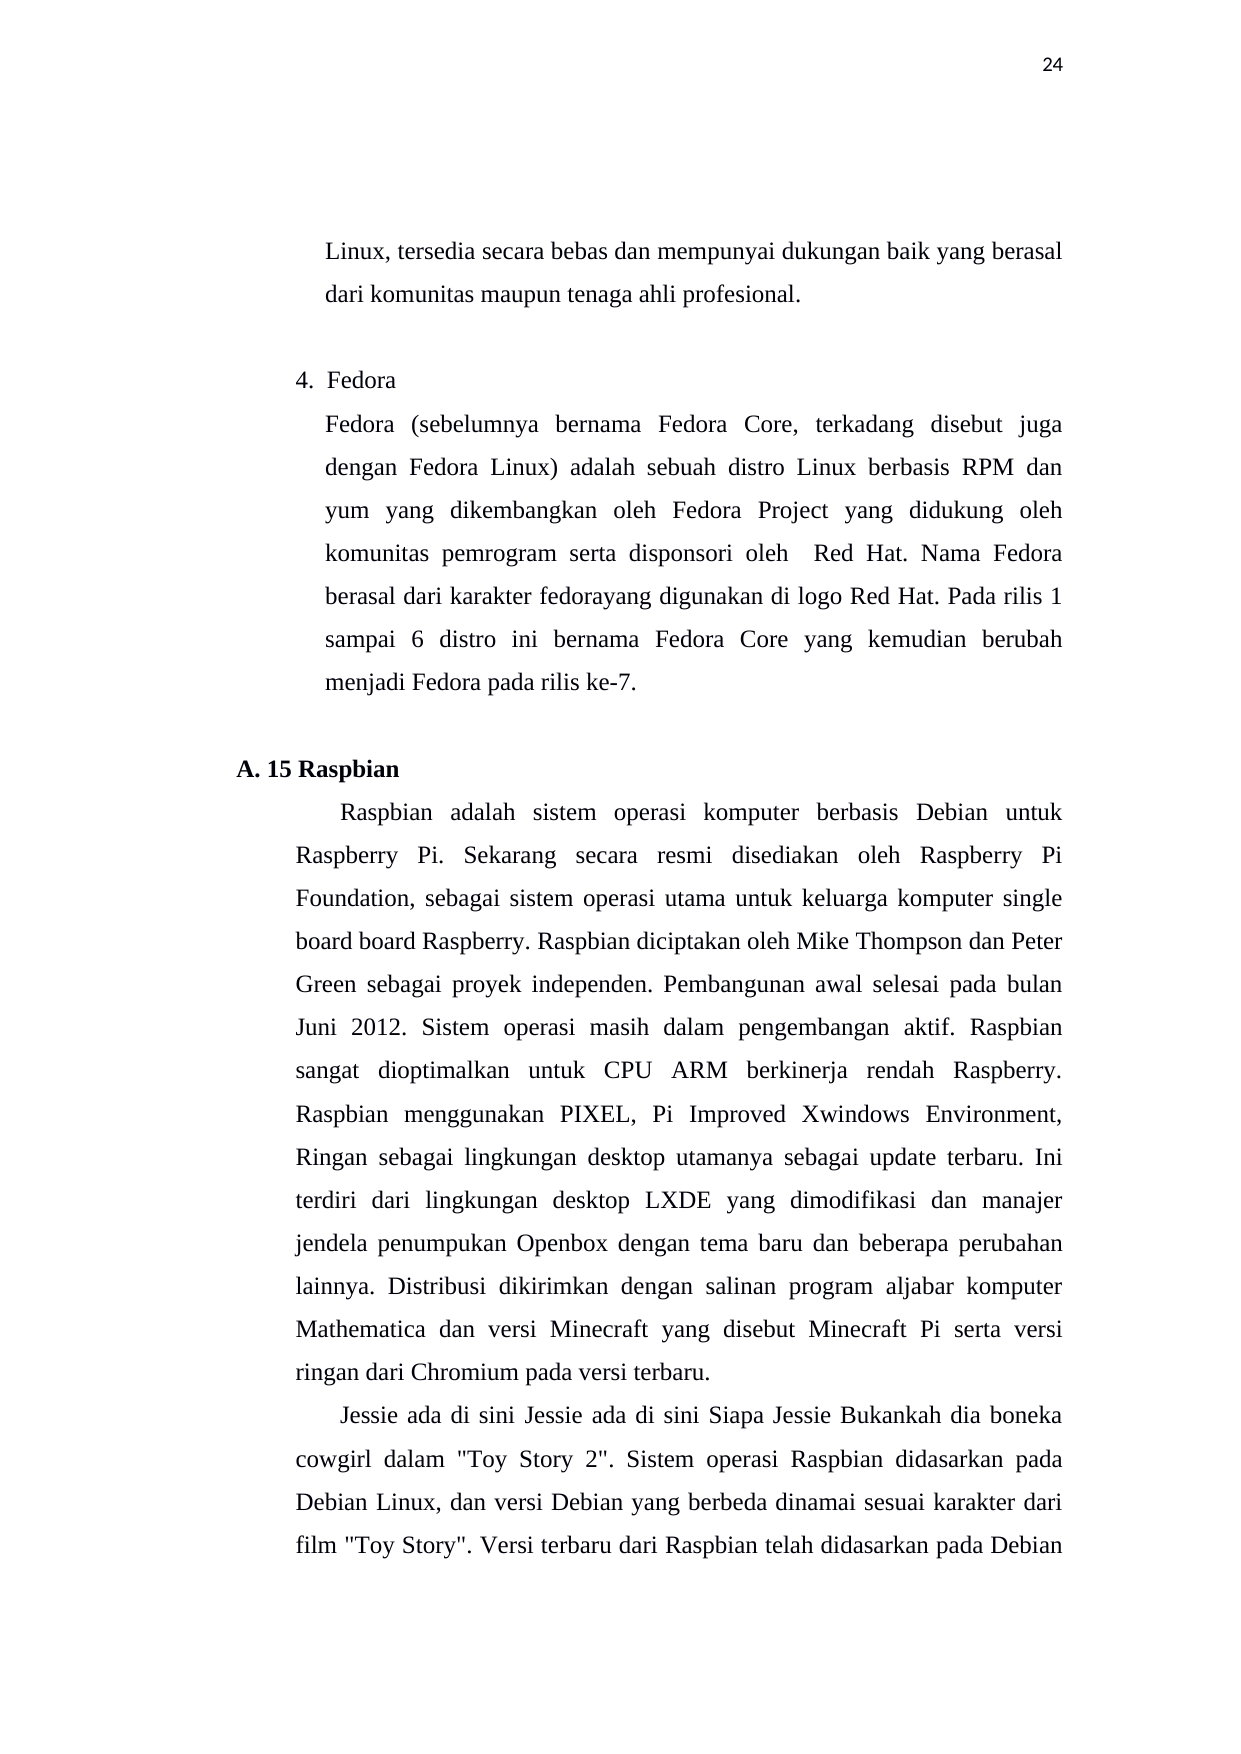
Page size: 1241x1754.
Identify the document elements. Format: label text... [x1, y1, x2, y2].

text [325, 236, 1063, 308]
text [295, 1401, 1063, 1559]
text 4. Fedora [295, 366, 1063, 394]
text Raspbian adalah sistem operasi komputer berbasis Debian untuk Raspberry Pi. Sekarang secara resmi disediakan oleh Raspberry Pi Foundation, sebagai sistem operasi utama untuk keluarga komputer single board board Raspberry. Raspbian diciptakan oleh Mike Thompson dan Peter Green sebagai proyek independen. Pembangunan awal selesai pada bulan Juni 2012. Sistem operasi masih dalam pengembangan aktif. Raspbian sangat dioptimalkan untuk CPU ARM berkinerja rendah Raspberry. Raspbian menggunakan PIXEL, Pi Improved Xwindows Environment, Ringan sebagai lingkungan desktop utamanya sebagai update terbaru. Ini terdiri dari lingkungan desktop LXDE yang dimodifikasi dan manajer jendela penumpukan Openbox dengan tema baru dan beberapa perubahan lainnya. Distribusi dikirimkan dengan salinan program aljabar komputer Mathematica dan versi Minecraft yang disebut Minecraft Pi serta versi ringan dari Chromium pada versi terbaru. [295, 797, 1063, 1386]
text A. 15 Raspbian [236, 754, 1063, 782]
text Fedora (sebelumnya bernama Fedora Core, terkadang disebut juga dengan Fedora Linux) adalah sebuah distro Linux berbasis RPM dan yum yang dikembangkan oleh Fedora Project yang didukung oleh komunitas pemrogram serta disponsori oleh Red Hat. Nama Fedora berasal dari karakter fedorayang digunakan di logo Red Hat. Pada rilis 1 sampai 6 distro ini bernama Fedora Core yang kemudian berubah menjadi Fedora pada rilis ke-7. [325, 409, 1063, 696]
